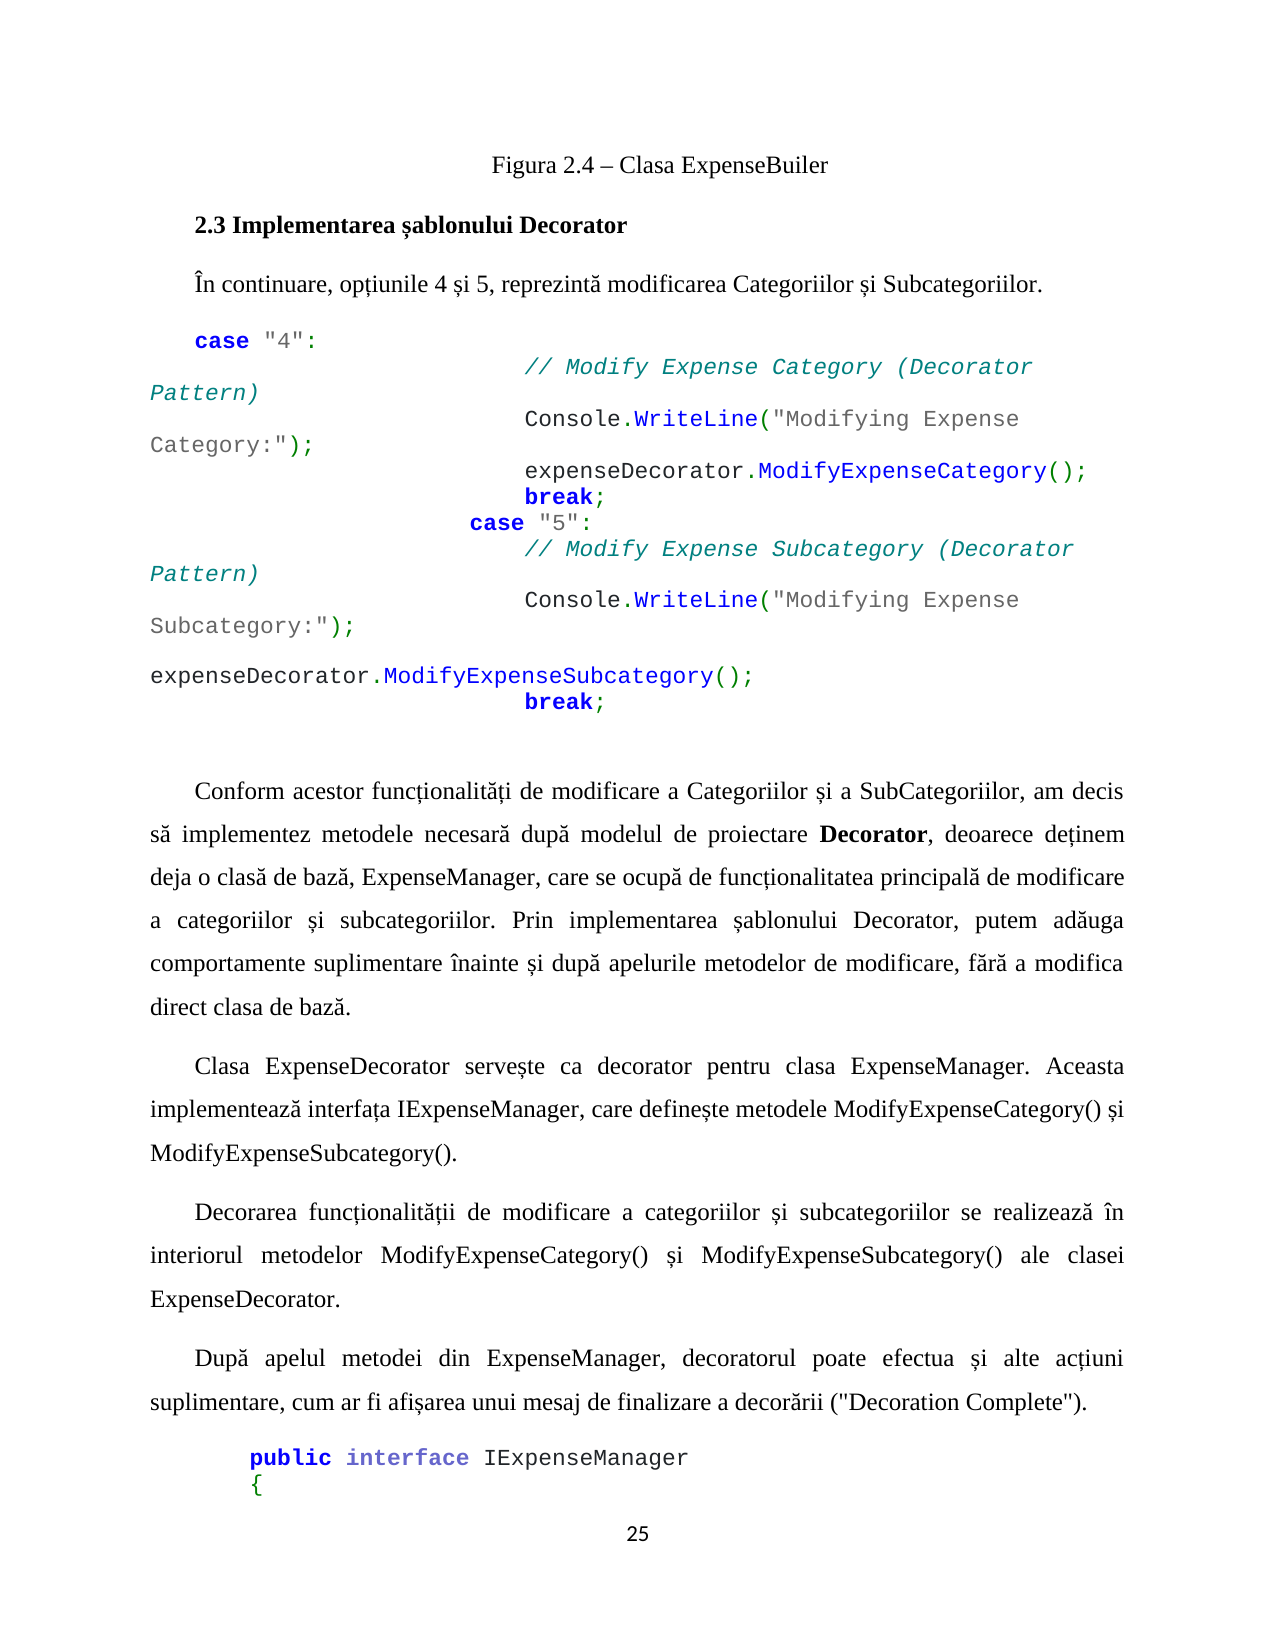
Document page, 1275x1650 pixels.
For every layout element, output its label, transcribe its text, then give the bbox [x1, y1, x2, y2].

text Decorarea funcționalității de modificare a categoriilor și subcategoriilor se realizează în interiorul metodelor ModifyExpenseCategory() și ModifyExpenseSubcategory() ale clasei ExpenseDecorator. [150, 1197, 1125, 1312]
text { [150, 1472, 1125, 1498]
text expenseDecorator.ModifyExpenseSubcategory(); [150, 641, 1125, 690]
text expenseDecorator.ModifyExpenseCategory(); [150, 459, 1125, 485]
text Figura 2.4 – Clasa ExpenseBuiler [150, 150, 1125, 179]
text // Modify Expense Subcategory (Decorator Pattern) [150, 537, 1125, 589]
text După apelul metodei din ExpenseManager, decoratorul poate efectua și alte acțiuni suplimentare, cum ar fi afișarea unui mesaj de finalizare a decorării ("Decoration Complete"). [150, 1343, 1125, 1415]
text case "5": [150, 511, 1125, 537]
text Console.WriteLine("Modifying Expense Category:"); [150, 407, 1125, 459]
list Implementarea șablonului Decorator [194, 210, 1125, 238]
text break; [150, 690, 1125, 716]
text // Modify Expense Category (Decorator Pattern) [150, 355, 1125, 407]
text public interface IExpenseManager [150, 1446, 1125, 1472]
text În continuare, opțiunile 4 și 5, reprezintă modificarea Categoriilor și Subcategoriilor. [150, 269, 1125, 298]
text Console.WriteLine("Modifying Expense Subcategory:"); [150, 589, 1125, 641]
text break; [150, 485, 1125, 511]
text Clasa ExpenseDecorator servește ca decorator pentru clasa ExpenseManager. Aceasta implementează interfața IExpenseManager, care definește metodele ModifyExpenseCategory() și ModifyExpenseSubcategory(). [150, 1051, 1125, 1166]
text Conform acestor funcționalități de modificare a Categoriilor și a SubCategoriilor, am decis să implementez metodele necesară după modelul de proiectare Decorator, deoarece deținem deja o clasă de bază, ExpenseManager, care se ocupă de funcționalitatea principală de modificare a categoriilor și subcategoriilor. Prin implementarea șablonului Decorator, putem adăuga comportamente suplimentare înainte și după apelurile metodelor de modificare, fără a modifica direct clasa de bază. [150, 776, 1125, 1020]
text case "4": [150, 329, 1125, 355]
